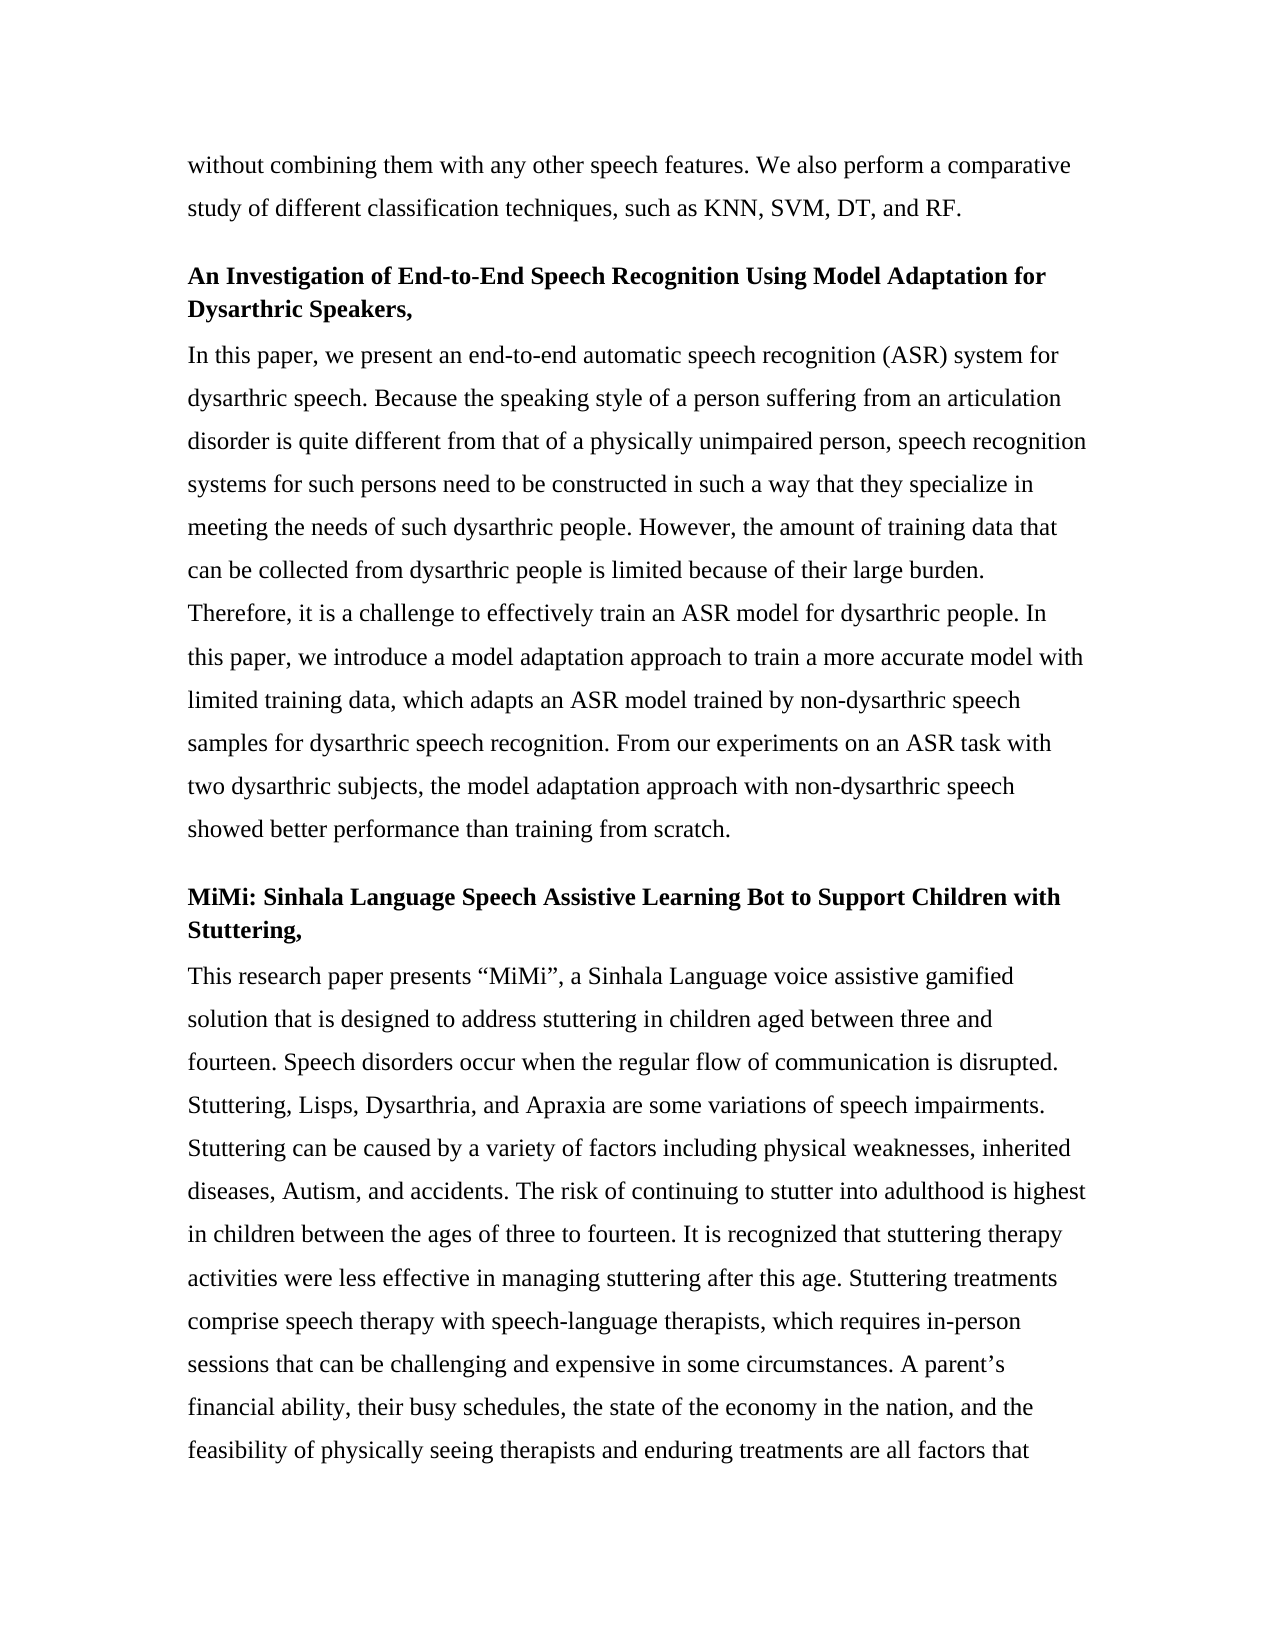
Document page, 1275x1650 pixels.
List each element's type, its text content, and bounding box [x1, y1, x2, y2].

text In this paper, we present an end-to-end automatic speech recognition (ASR) system for dysarthric speech. Because the speaking style of a person suffering from an articulation disorder is quite different from that of a physically unimpaired person, speech recognition systems for such persons need to be constructed in such a way that they specialize in meeting the needs of such dysarthric people. However, the amount of training data that can be collected from dysarthric people is limited because of their large burden. Therefore, it is a challenge to effectively train an ASR model for dysarthric people. In this paper, we introduce a model adaptation approach to train a more accurate model with limited training data, which adapts an ASR model trained by non-dysarthric speech samples for dysarthric speech recognition. From our experiments on an ASR task with two dysarthric subjects, the model adaptation approach with non-dysarthric speech showed better performance than training from scratch. [187, 340, 1087, 843]
text An Investigation of End-to-End Speech Recognition Using Model Adaptation for Dysarthric Speakers, [187, 261, 1087, 323]
text MiMi: Sinhala Language Speech Assistive Learning Bot to Support Children with Stuttering, [187, 882, 1087, 944]
